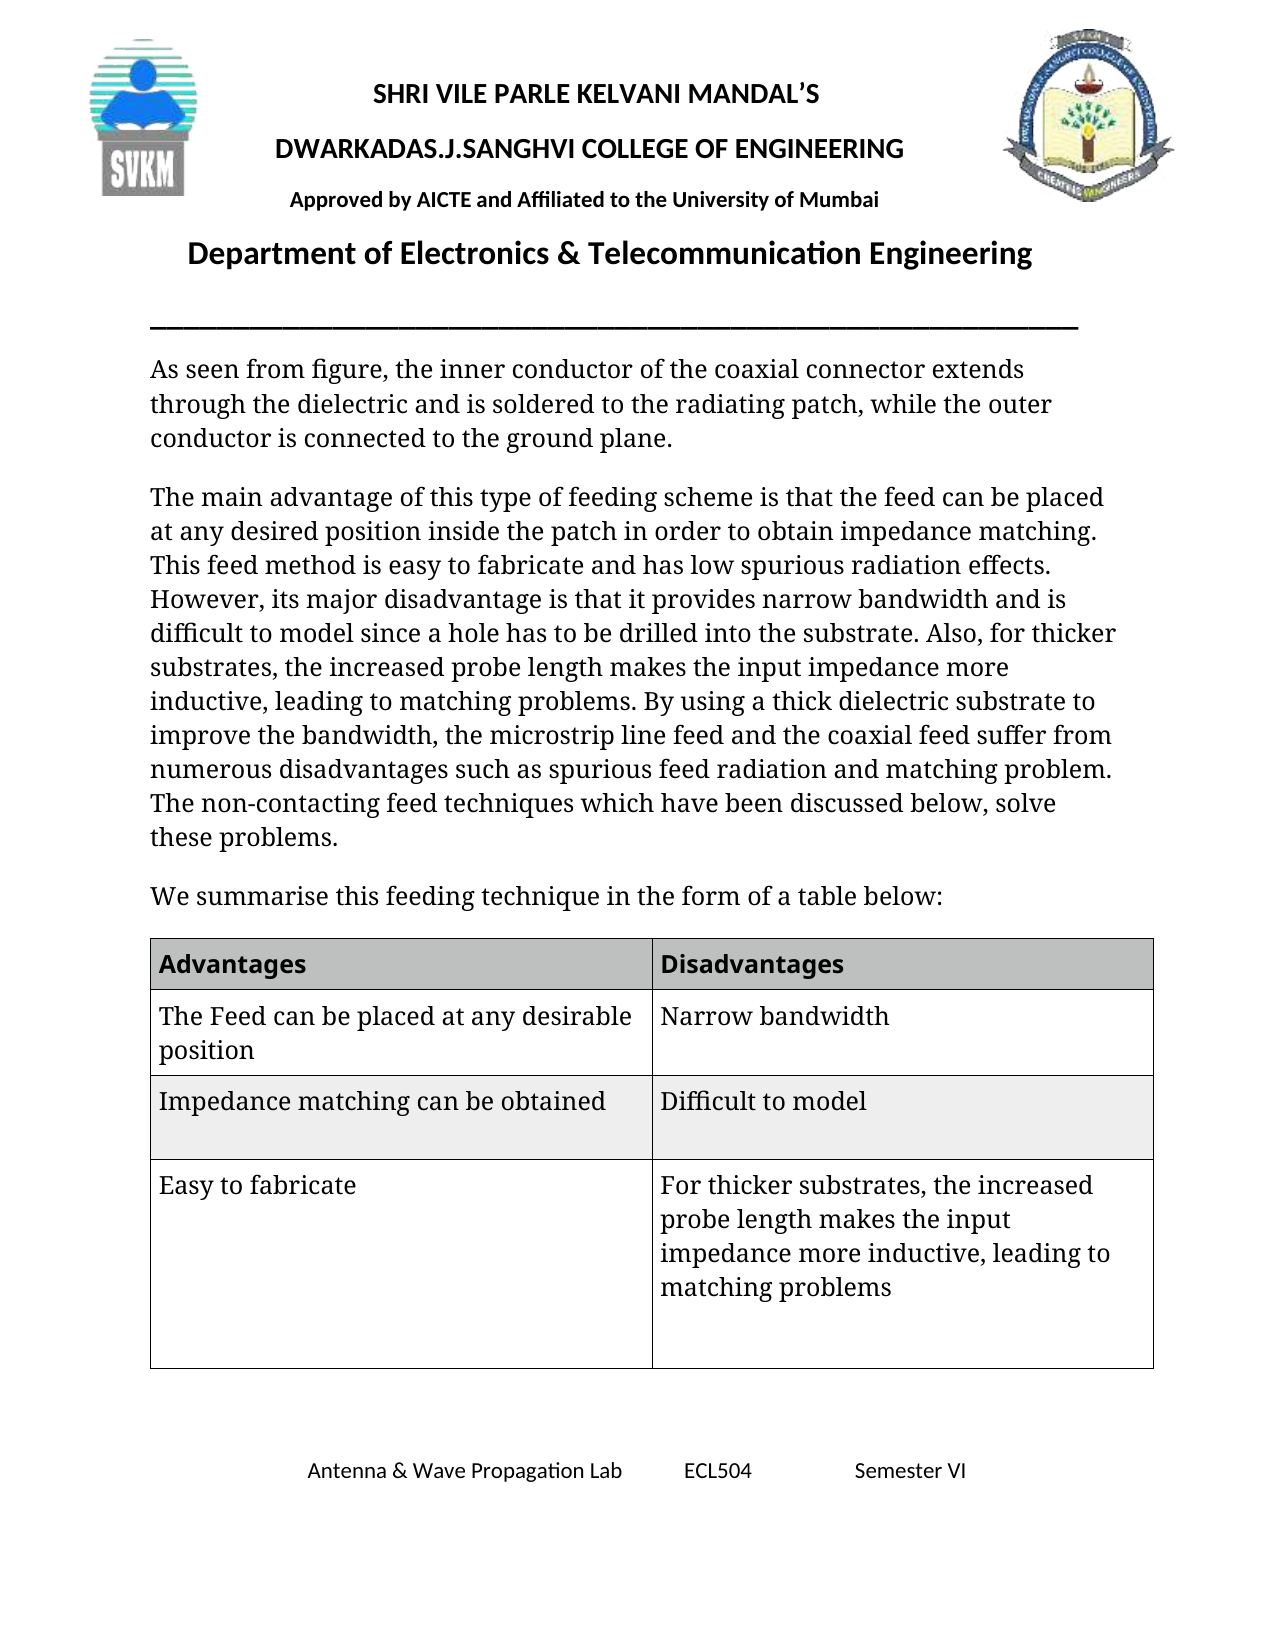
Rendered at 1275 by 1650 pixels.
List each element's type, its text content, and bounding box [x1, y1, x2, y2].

text As seen from figure, the inner conductor of the coaxial connector extends through the dielectric and is soldered to the radiating patch, while the outer conductor is connected to the ground plane. [150, 352, 1125, 454]
picture [4, 39, 287, 196]
table_cell Impedance matching can be obtained [151, 1076, 652, 1159]
table_cell Difficult to model [653, 1076, 1153, 1159]
table_header Disadvantages [653, 939, 1153, 989]
table_cell Narrow bandwidth [653, 990, 1153, 1075]
table_header Advantages [151, 939, 652, 989]
table_cell The Feed can be placed at any desirable position [151, 990, 652, 1075]
picture [280, 142, 287, 155]
picture [1002, 29, 1175, 202]
table_cell For thicker substrates, the increased probe length makes the input impedance more inductive, leading to matching problems [653, 1160, 1153, 1368]
text We summarise this feeding technique in the form of a table below: [150, 879, 1125, 913]
text The main advantage of this type of feeding scheme is that the feed can be placed at any desired position inside the patch in order to obtain impedance matching. This feed method is easy to fabricate and has low spurious radiation effects. However, its major disadvantage is that it provides narrow bandwidth and is difficult to model since a hole has to be drilled into the substrate. Also, for thicker substrates, the increased probe length makes the input impedance more inductive, leading to matching problems. By using a thick dielectric substrate to improve the bandwidth, the microstrip line feed and the coaxial feed suffer from numerous disadvantages such as spurious feed radiation and matching problem. The non-contacting feed techniques which have been discussed below, solve these problems. [150, 479, 1125, 854]
table_cell Easy to fabricate [151, 1160, 652, 1368]
